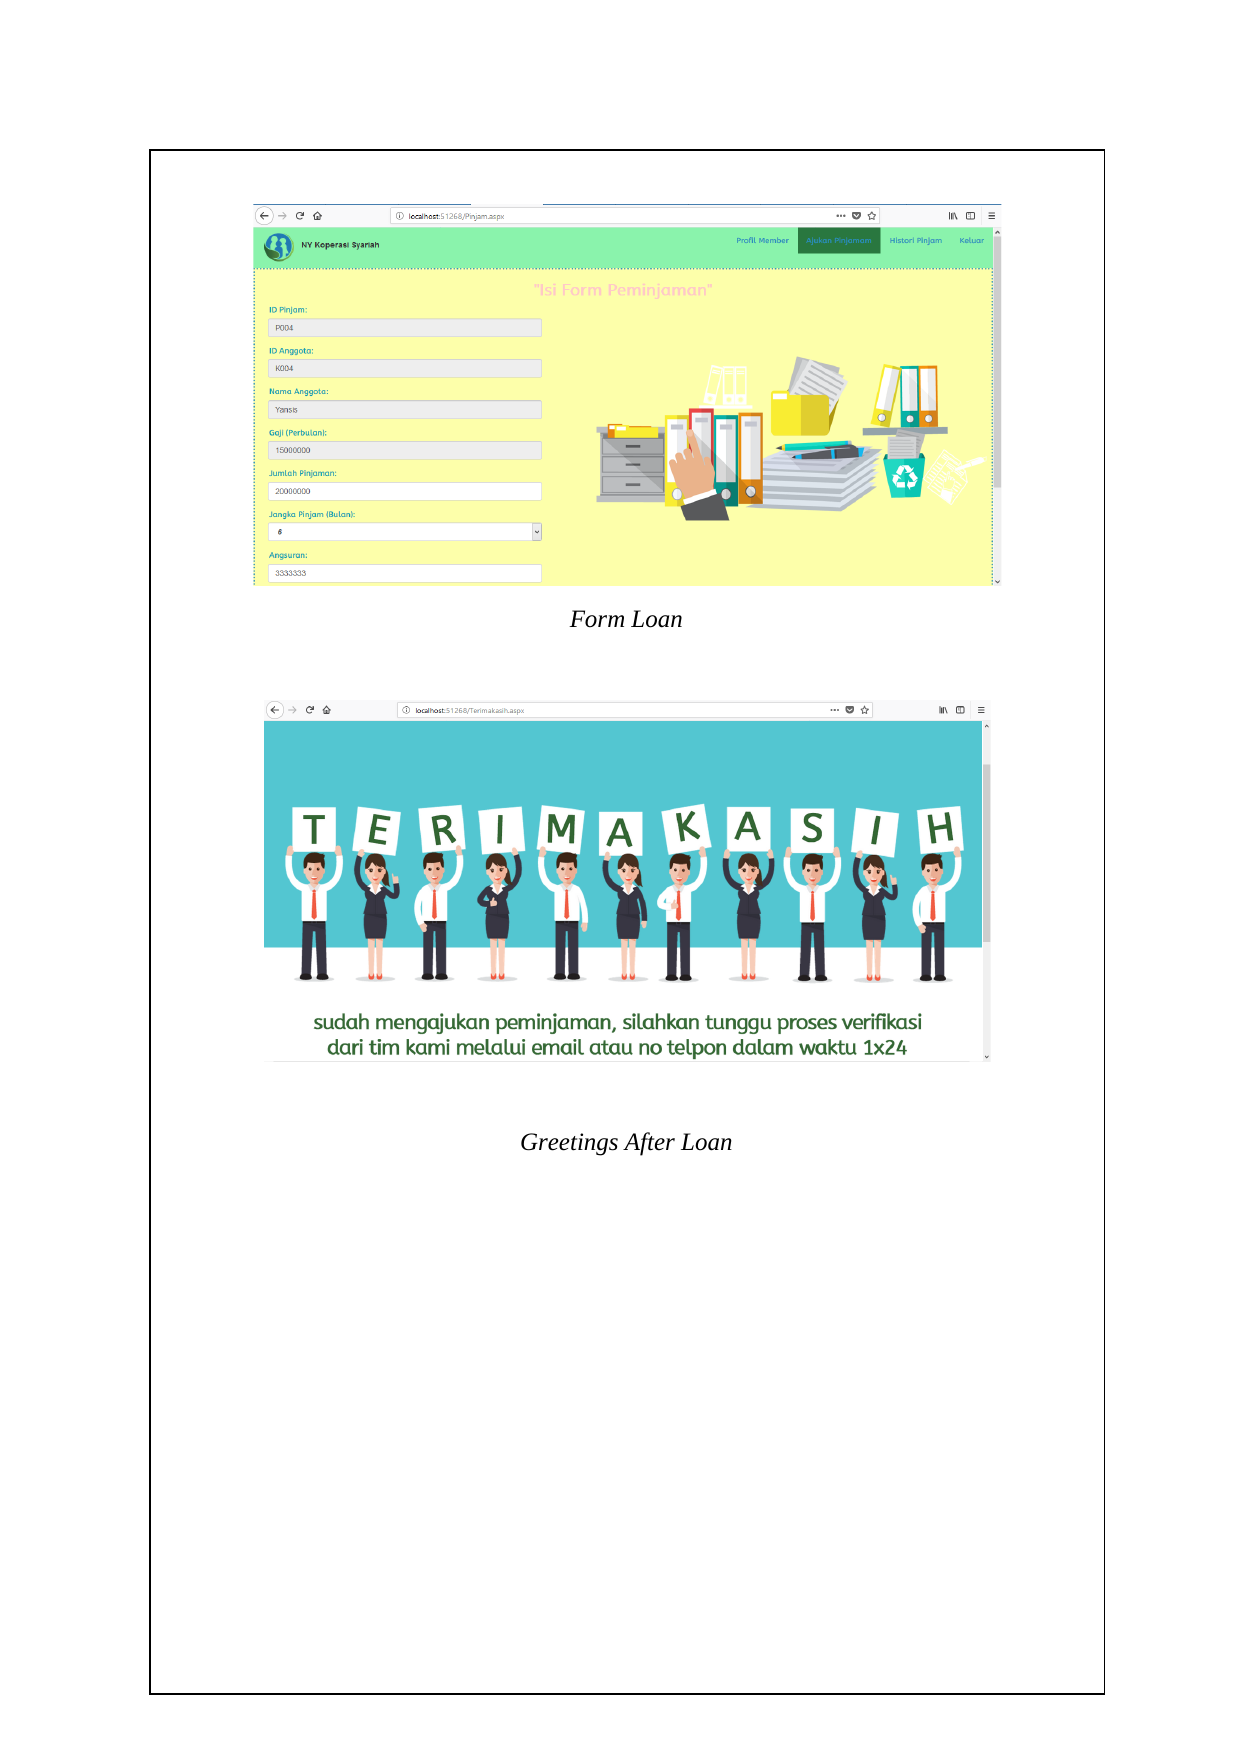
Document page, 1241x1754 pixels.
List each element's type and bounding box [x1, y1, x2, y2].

picture [253, 204, 1002, 586]
picture [264, 700, 991, 1062]
